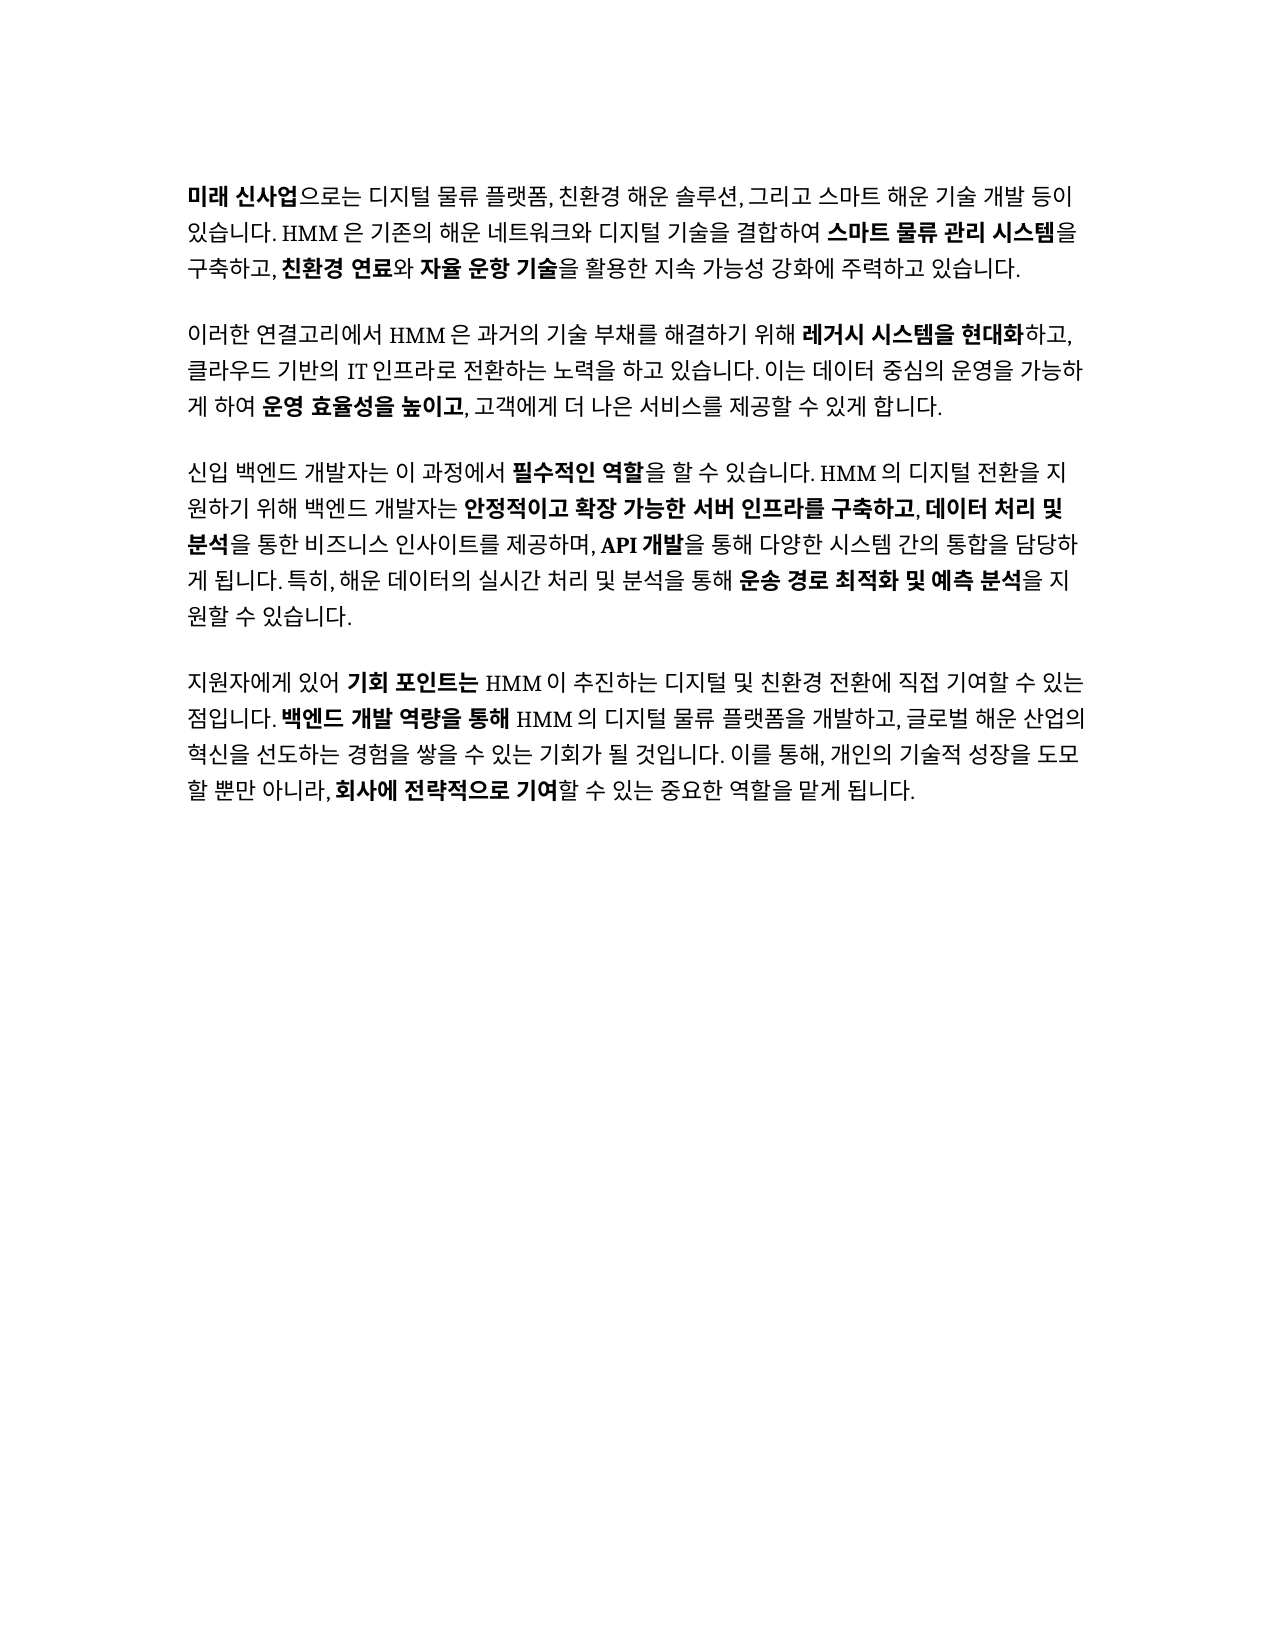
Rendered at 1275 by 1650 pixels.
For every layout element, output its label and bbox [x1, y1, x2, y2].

text [187, 150, 1087, 806]
